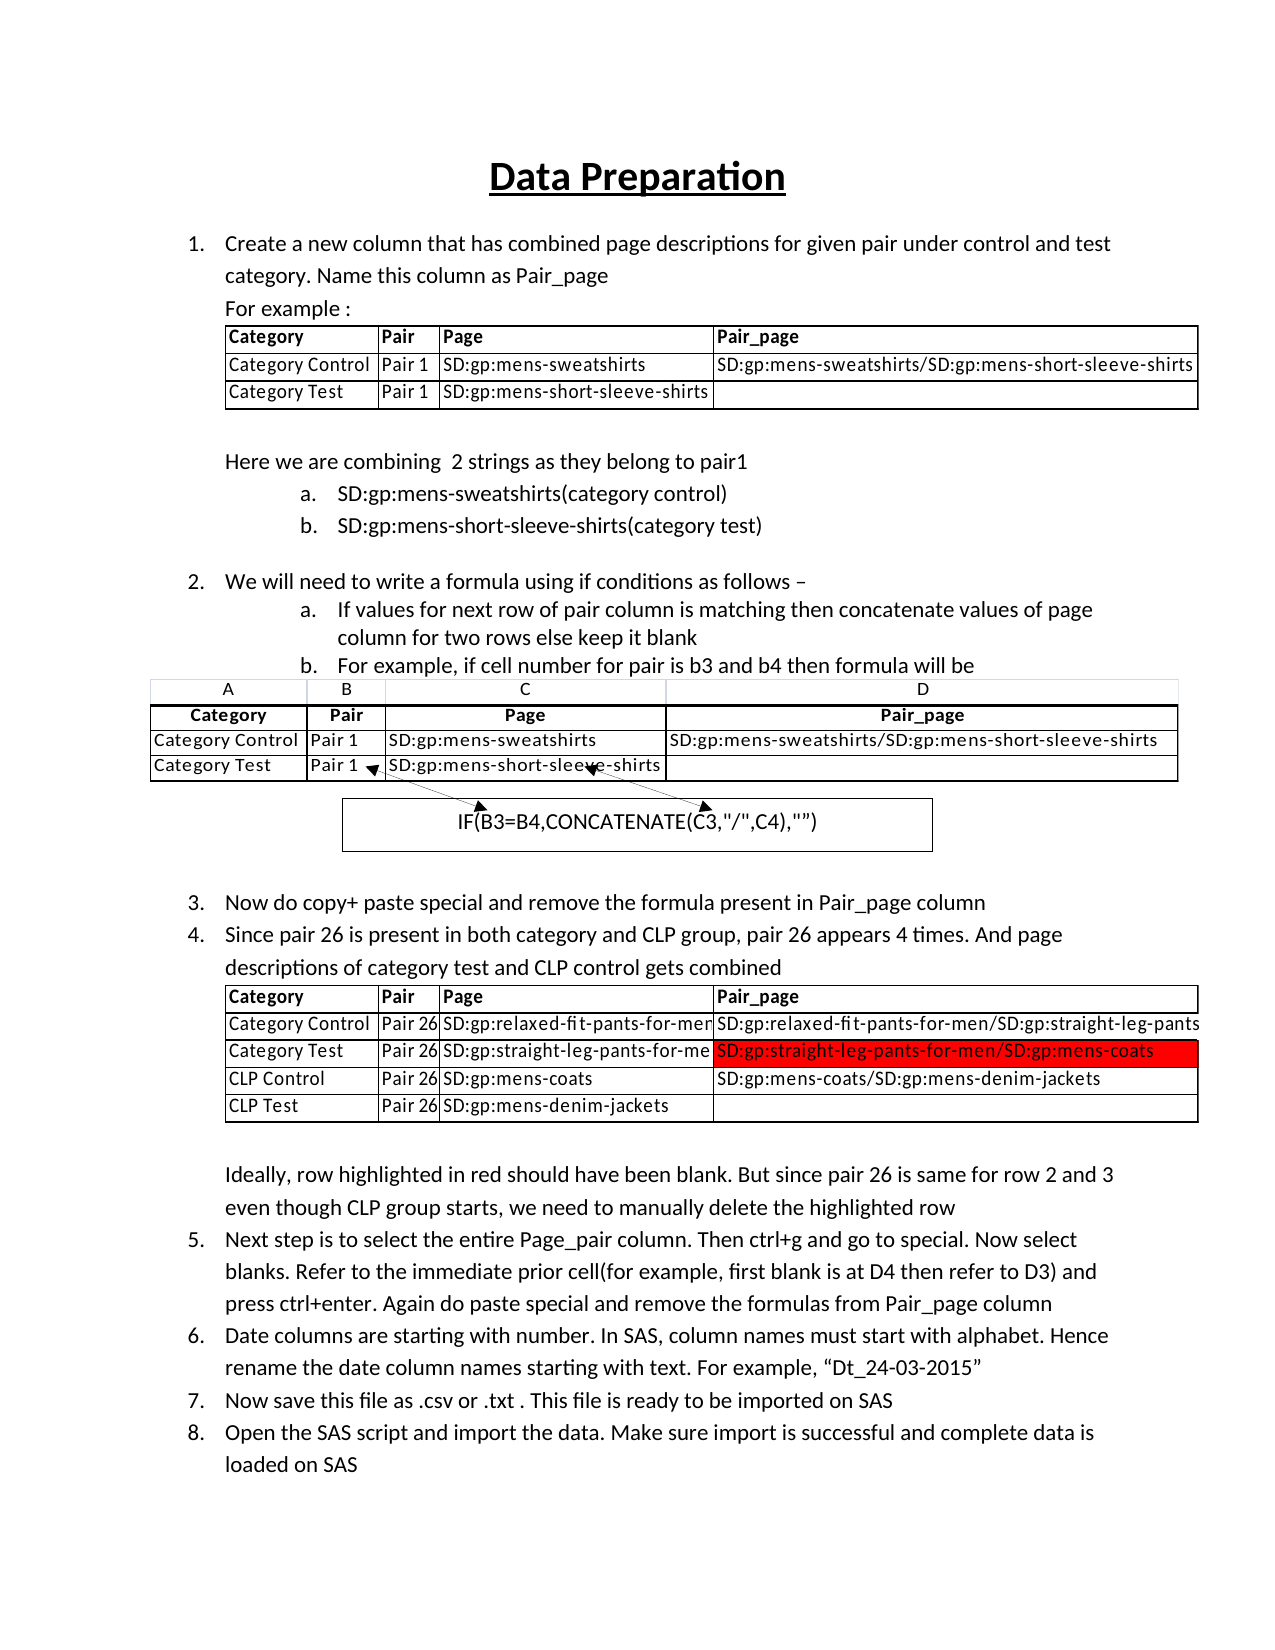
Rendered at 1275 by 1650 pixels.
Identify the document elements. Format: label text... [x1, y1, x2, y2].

list SD:gp:mens-sweatshirts(category control) [300, 479, 1125, 507]
list For example : [225, 294, 1125, 322]
text Data Preparation [150, 150, 1125, 201]
list For example, if cell number for pair is b3 and b4 then formula will be [300, 651, 1125, 679]
list We will need to write a formula using if conditions as follows – [187, 567, 1125, 595]
list Date columns are starting with number. In SAS, column names must start with alphabet. Hence rename the date column names starting with text. For example, “Dt_24-03-2015” [187, 1321, 1125, 1382]
list Open the SAS script and import the data. Make sure import is successful and complete data is loaded on SAS [187, 1418, 1125, 1478]
list Next step is to select the entire Page_pair column. Then ctrl+g and go to special. Now select blanks. Refer to the immediate prior cell(for example, first blank is at D4 then refer to D3) and press ctrl+enter. Again do paste special and remove the formulas from Pair_page column [187, 1225, 1125, 1317]
list Here we are combining 2 strings as they belong to pair1 [225, 447, 1125, 475]
list Since pair 26 is present in both category and CLP group, pair 26 appears 4 times. And page descriptions of category test and CLP control gets combined [187, 921, 1125, 981]
list Ideally, row highlighted in red should have been blank. But since pair 26 is same for row 2 and 3 even though CLP group starts, we need to manually delete the highlighted row [225, 1160, 1125, 1221]
list Create a new column that has combined page descriptions for given pair under control and test category. Name this column as Pair_page [187, 229, 1125, 289]
list Now do copy+ paste special and remove the formula present in Pair_page column [187, 888, 1125, 916]
list SD:gp:mens-short-sleeve-shirts(category test) [300, 511, 1125, 539]
list If values for next row of pair column is matching then concatenate values of page column for two rows else keep it blank [300, 595, 1125, 651]
list Now save this file as .csv or .txt . This file is ready to be imported on SAS [187, 1386, 1125, 1414]
